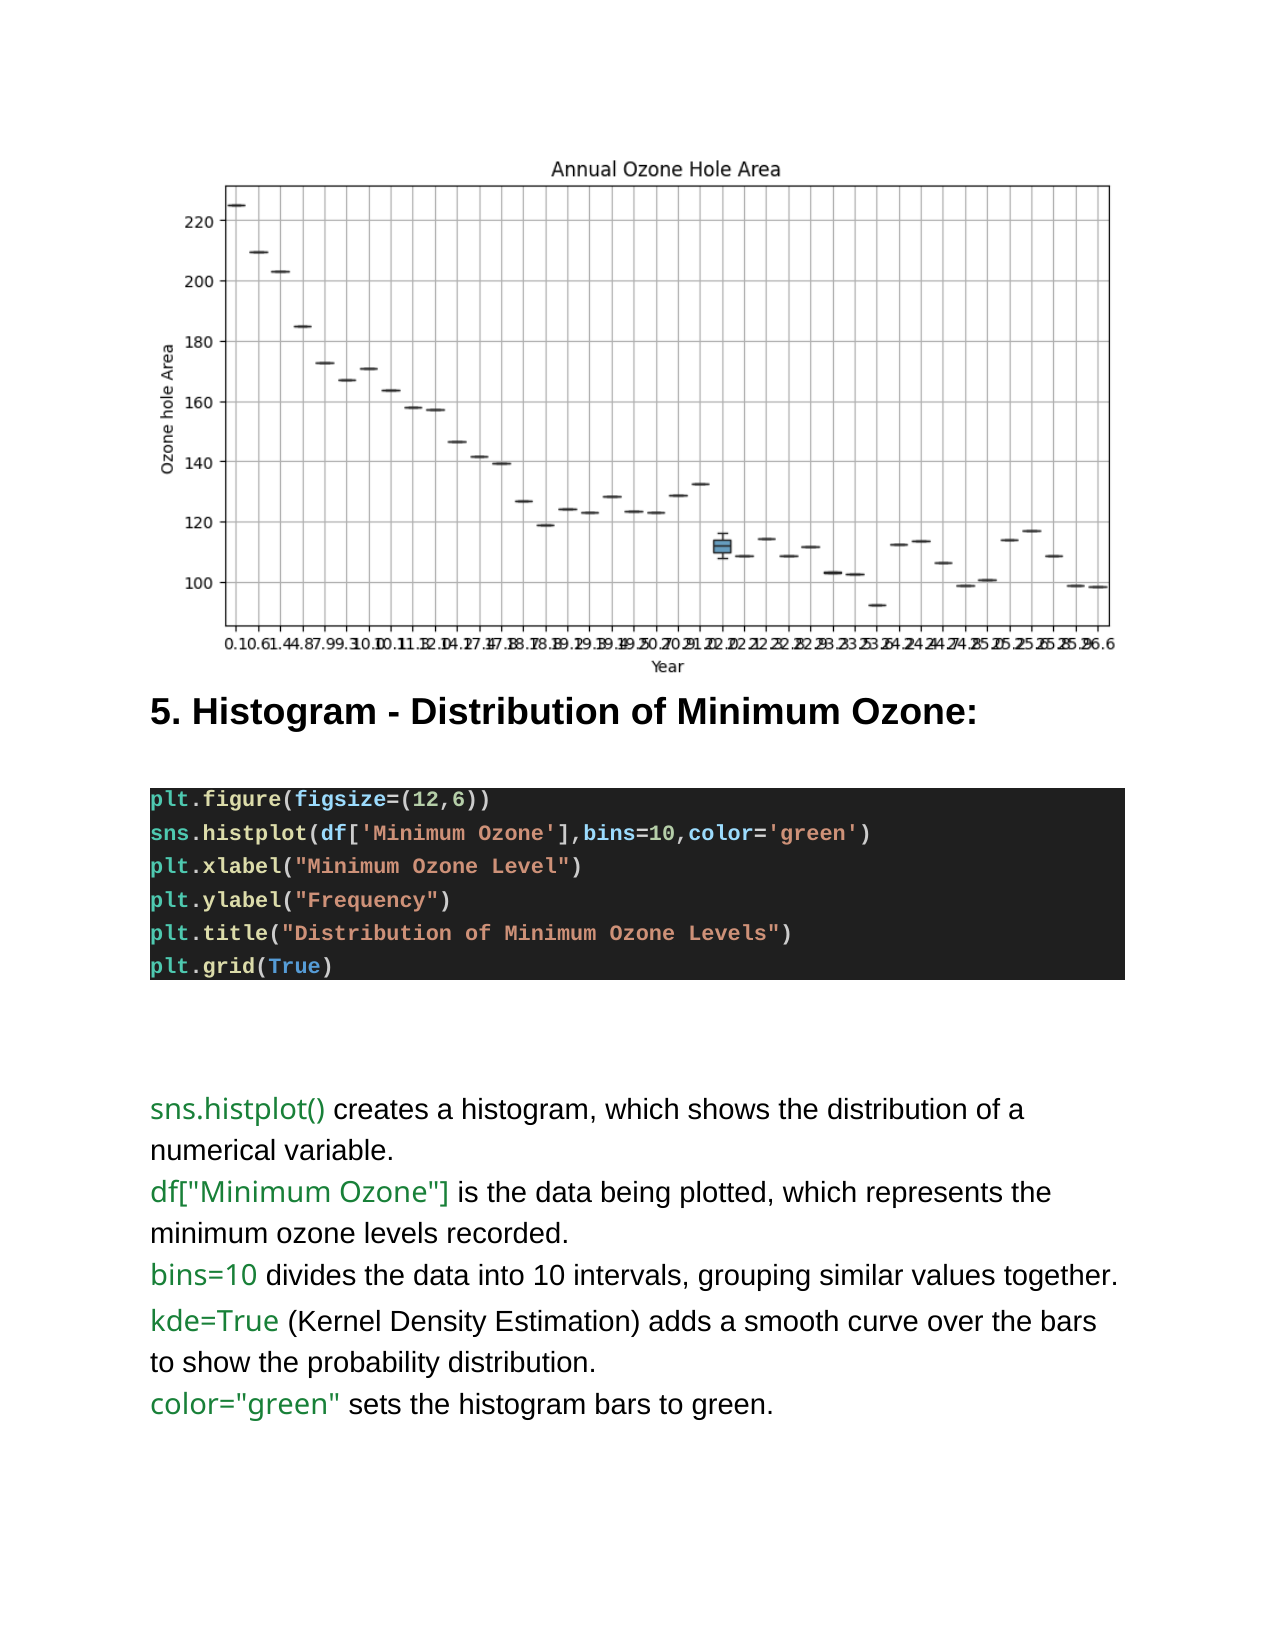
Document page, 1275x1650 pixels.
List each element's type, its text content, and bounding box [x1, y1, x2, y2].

text 5. Histogram - Distribution of Minimum Ozone: [150, 689, 1125, 732]
text bins=10 divides the data into 10 intervals, grouping similar values together. [150, 1255, 1125, 1294]
text color="green" sets the histogram bars to green. [150, 1383, 1125, 1423]
text plt.xlabel("Minimum Ozone Level") [150, 855, 1125, 880]
text df["Minimum Ozone"] is the data being plotted, which represents the minimum ozone levels recorded. [150, 1171, 1125, 1250]
text plt.figure(figsize=(12,6)) [150, 788, 1125, 813]
text plt.ylabel("Frequency") [150, 889, 1125, 913]
text plt.title("Distribution of Minimum Ozone Levels") [150, 922, 1125, 947]
text sns.histplot(df['Minimum Ozone'],bins=10,color='green') [150, 822, 1125, 847]
text plt.grid(True) [150, 956, 1125, 980]
picture [150, 150, 1125, 686]
text kde=True (Kernel Density Estimation) adds a smooth curve over the bars to show the probability distribution. [150, 1300, 1125, 1378]
text sns.histplot() creates a histogram, which shows the distribution of a numerical variable. [150, 1088, 1125, 1166]
